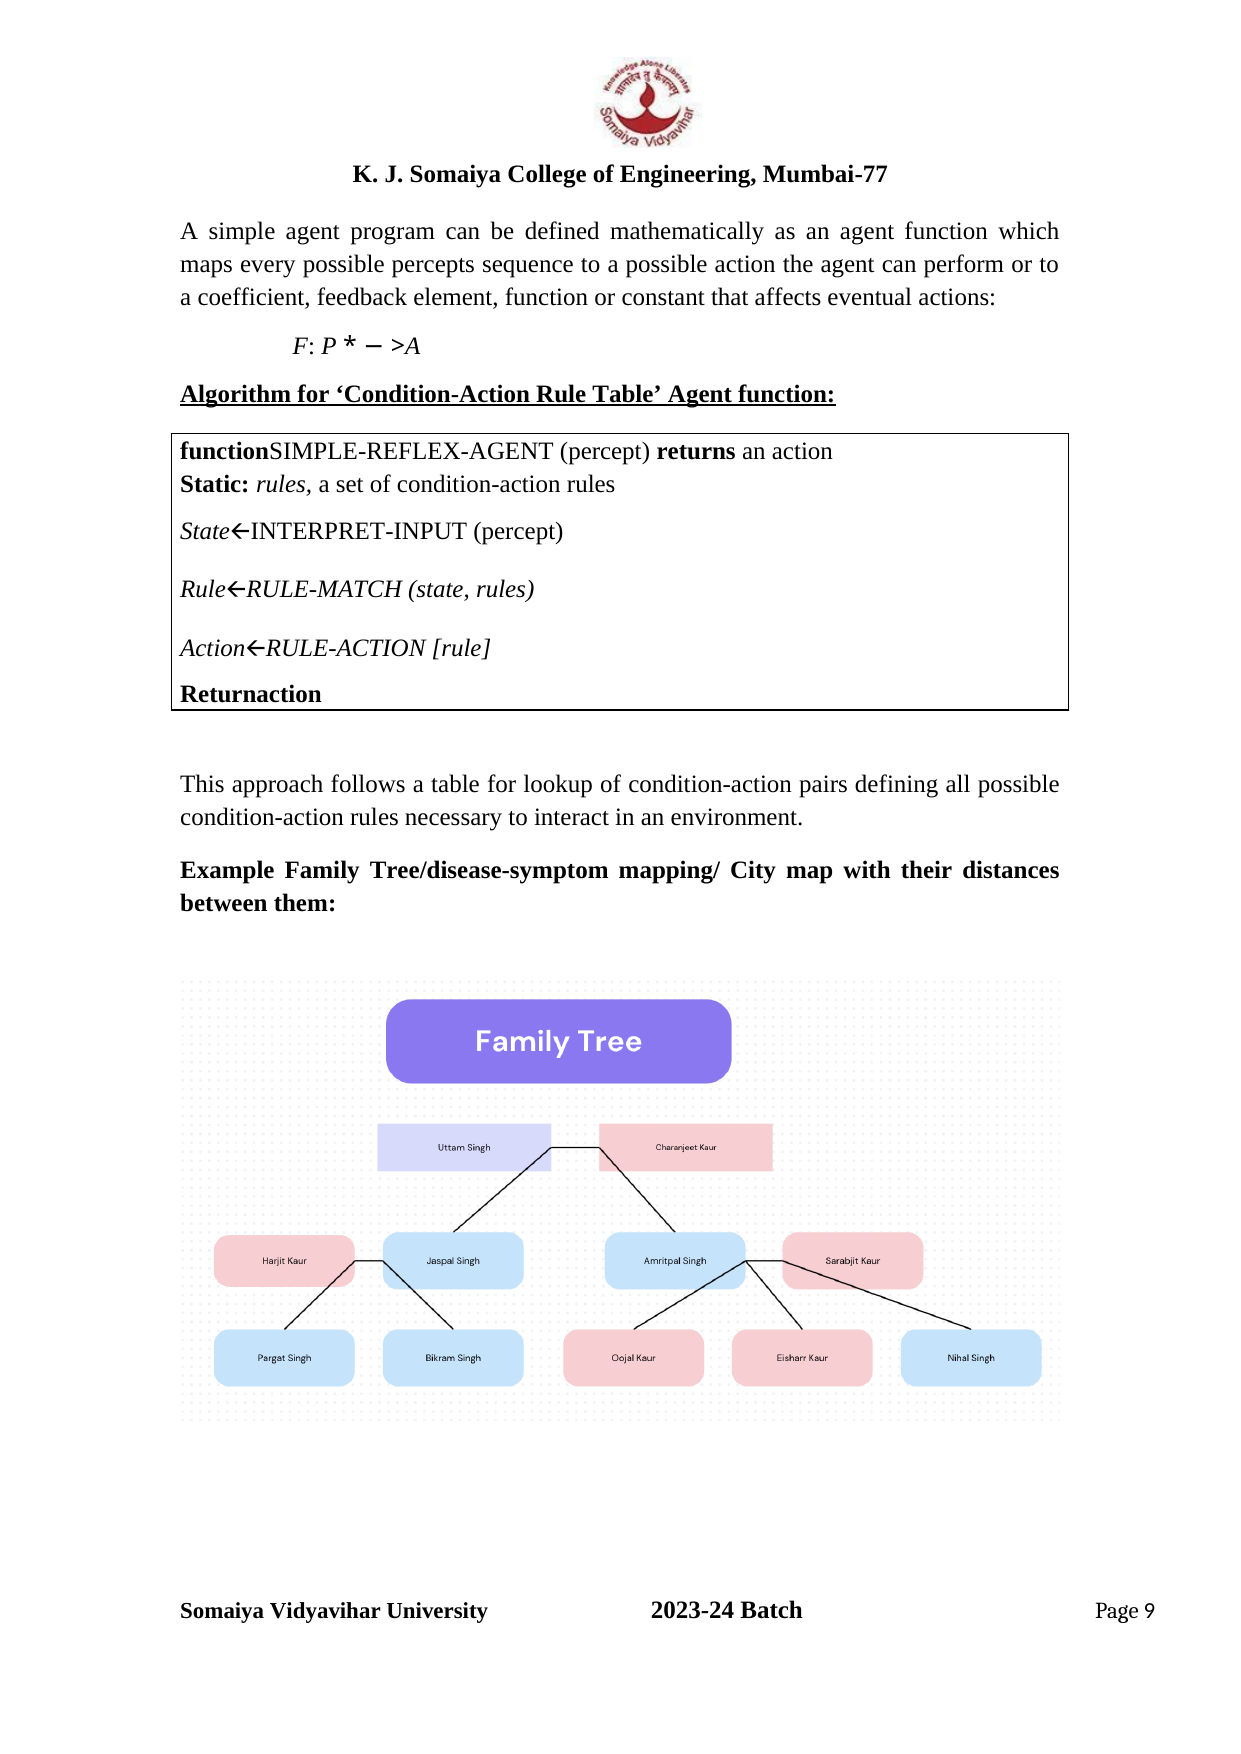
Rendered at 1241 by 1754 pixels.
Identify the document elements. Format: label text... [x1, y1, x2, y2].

text Rule🡨RULE-MATCH (state, rules) [172, 558, 1068, 612]
text F: P * − >A [217, 327, 1060, 361]
text Action🡨RULE-ACTION [rule] [172, 617, 1068, 671]
text This approach follows a table for lookup of condition-action pairs defining all possible condition-action rules necessary to interact in an environment. [180, 769, 1060, 830]
text Returnaction [172, 676, 1068, 709]
text A simple agent program can be defined mathematically as an agent function which maps every possible percepts sequence to a possible action the agent can perform or to a coefficient, feedback element, function or constant that affects eventual actions: [180, 216, 1060, 311]
text Static: rules, a set of condition-action rules [172, 466, 1068, 498]
picture [593, 57, 703, 150]
text State🡨INTERPRET-INPUT (percept) [172, 499, 1068, 553]
text functionSIMPLE-REFLEX-AGENT (percept) returns an action [172, 434, 1068, 465]
text Example Family Tree/disease-symptom mapping/ City map with their distances between them: [180, 856, 1060, 917]
picture [180, 975, 1061, 1421]
text Algorithm for ‘Condition-Action Rule Table’ Agent function: [180, 379, 1060, 408]
